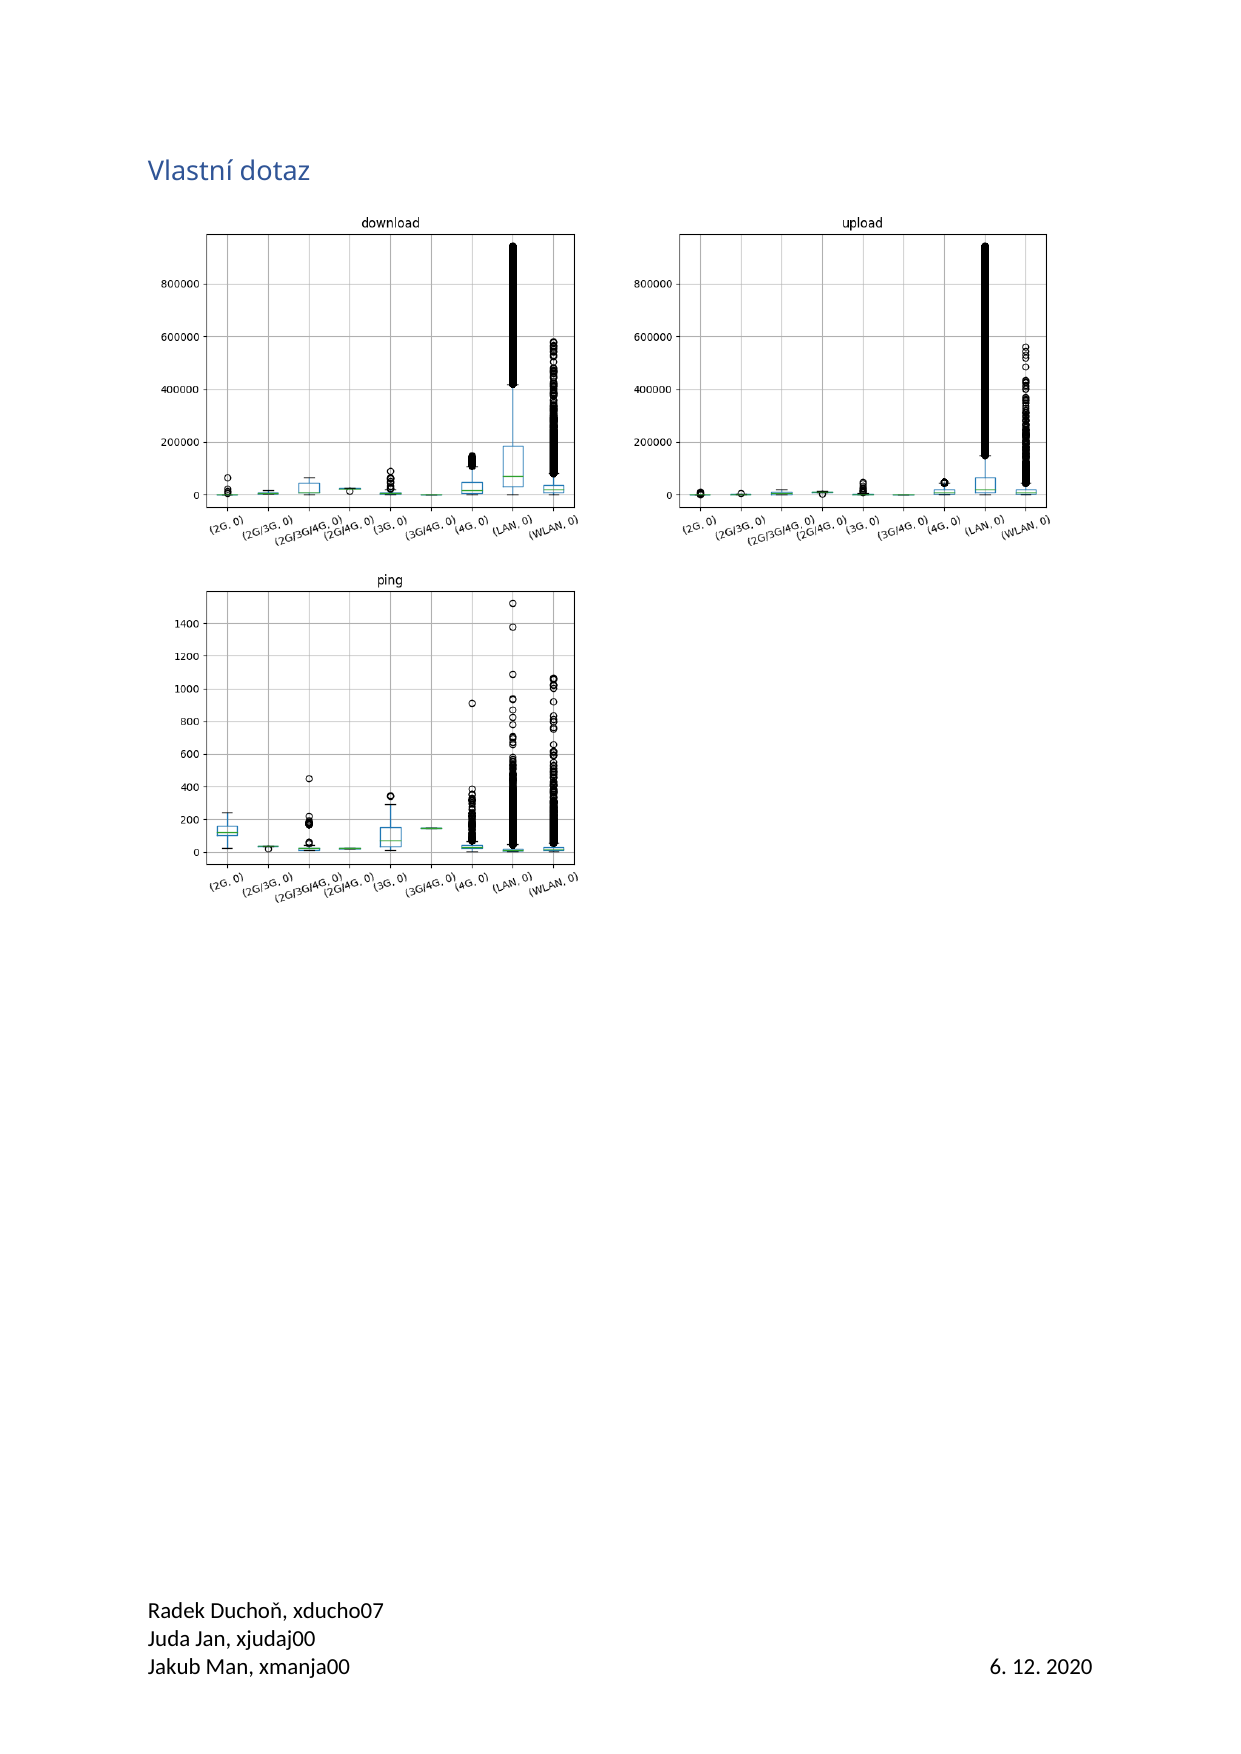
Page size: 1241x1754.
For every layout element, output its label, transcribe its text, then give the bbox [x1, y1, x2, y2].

subtitle Vlastní dotaz [148, 152, 1093, 189]
picture [147, 548, 621, 903]
picture [147, 191, 1093, 546]
